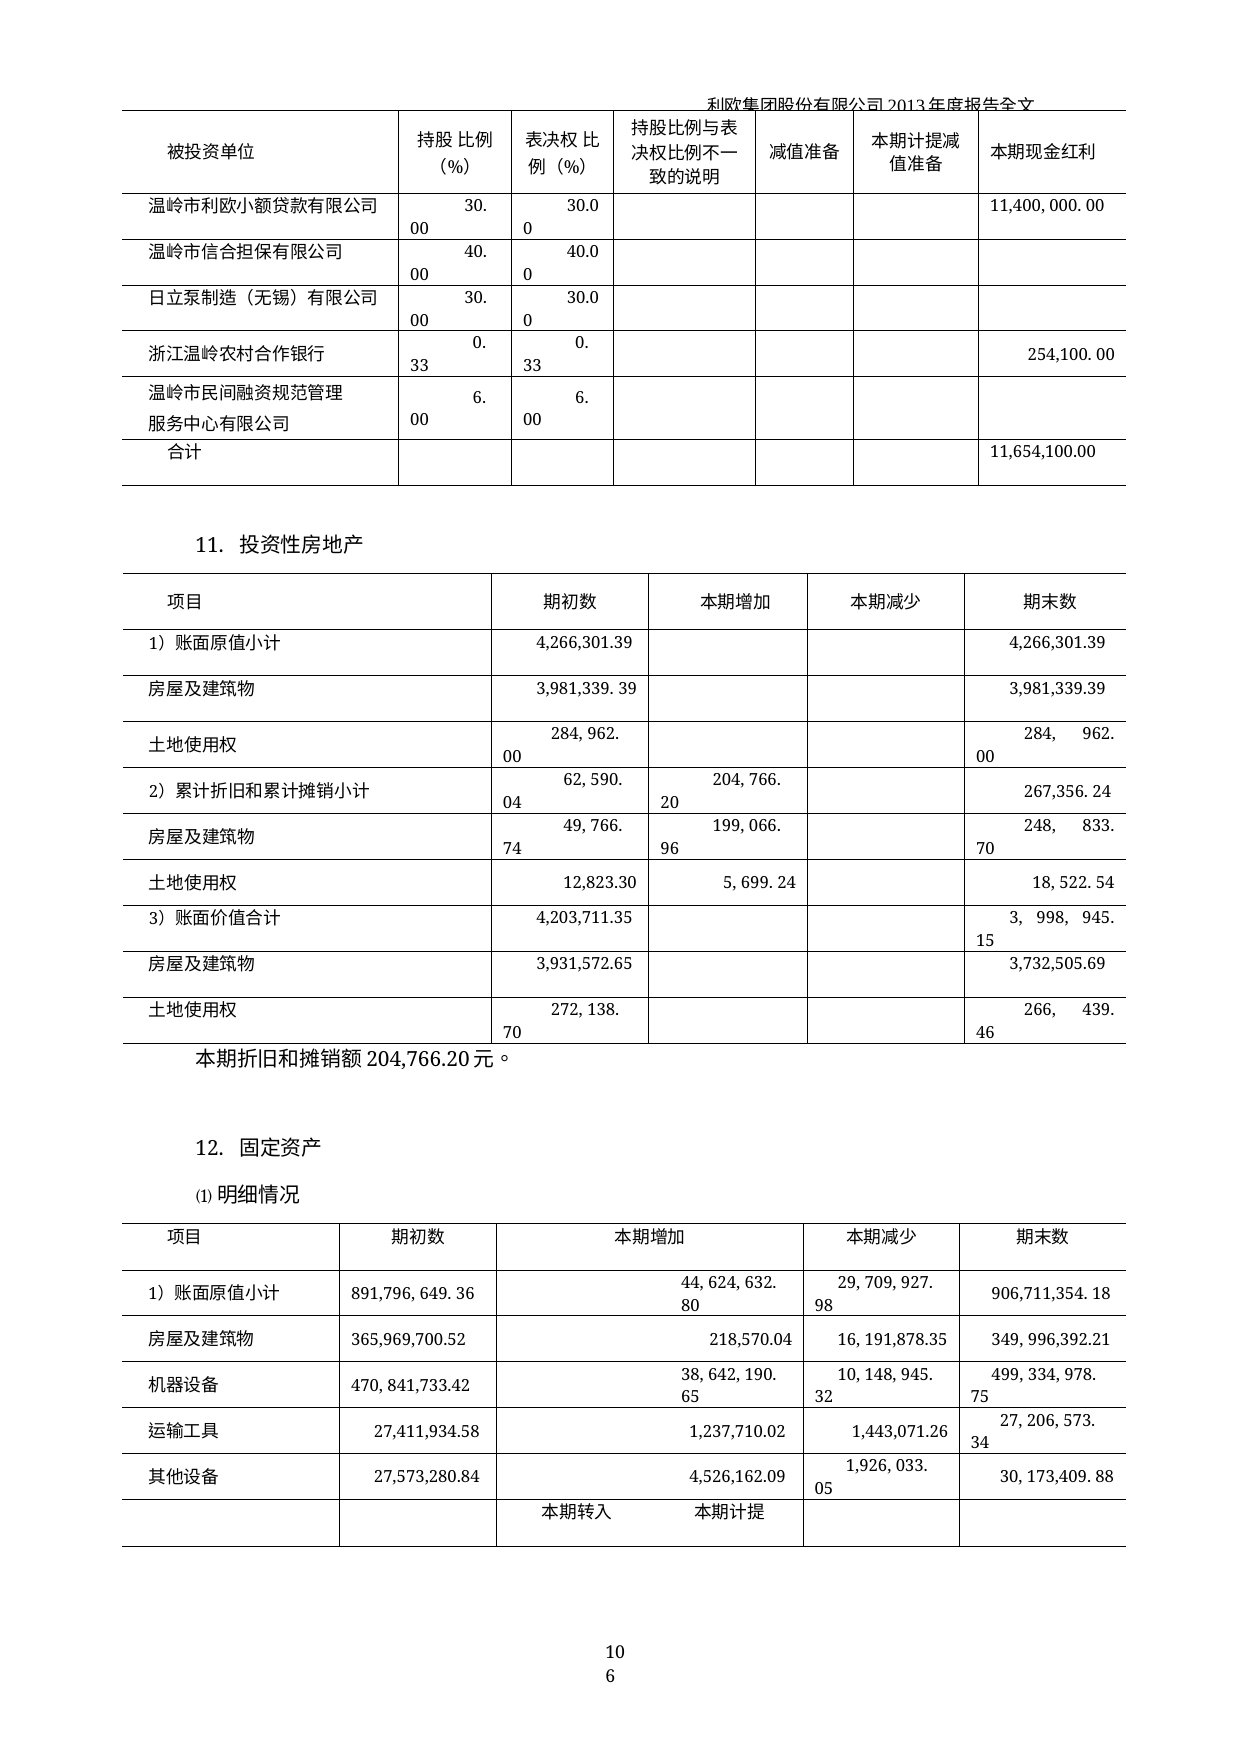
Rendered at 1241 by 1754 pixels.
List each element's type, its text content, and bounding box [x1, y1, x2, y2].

list 固定资产 [195, 1133, 1159, 1161]
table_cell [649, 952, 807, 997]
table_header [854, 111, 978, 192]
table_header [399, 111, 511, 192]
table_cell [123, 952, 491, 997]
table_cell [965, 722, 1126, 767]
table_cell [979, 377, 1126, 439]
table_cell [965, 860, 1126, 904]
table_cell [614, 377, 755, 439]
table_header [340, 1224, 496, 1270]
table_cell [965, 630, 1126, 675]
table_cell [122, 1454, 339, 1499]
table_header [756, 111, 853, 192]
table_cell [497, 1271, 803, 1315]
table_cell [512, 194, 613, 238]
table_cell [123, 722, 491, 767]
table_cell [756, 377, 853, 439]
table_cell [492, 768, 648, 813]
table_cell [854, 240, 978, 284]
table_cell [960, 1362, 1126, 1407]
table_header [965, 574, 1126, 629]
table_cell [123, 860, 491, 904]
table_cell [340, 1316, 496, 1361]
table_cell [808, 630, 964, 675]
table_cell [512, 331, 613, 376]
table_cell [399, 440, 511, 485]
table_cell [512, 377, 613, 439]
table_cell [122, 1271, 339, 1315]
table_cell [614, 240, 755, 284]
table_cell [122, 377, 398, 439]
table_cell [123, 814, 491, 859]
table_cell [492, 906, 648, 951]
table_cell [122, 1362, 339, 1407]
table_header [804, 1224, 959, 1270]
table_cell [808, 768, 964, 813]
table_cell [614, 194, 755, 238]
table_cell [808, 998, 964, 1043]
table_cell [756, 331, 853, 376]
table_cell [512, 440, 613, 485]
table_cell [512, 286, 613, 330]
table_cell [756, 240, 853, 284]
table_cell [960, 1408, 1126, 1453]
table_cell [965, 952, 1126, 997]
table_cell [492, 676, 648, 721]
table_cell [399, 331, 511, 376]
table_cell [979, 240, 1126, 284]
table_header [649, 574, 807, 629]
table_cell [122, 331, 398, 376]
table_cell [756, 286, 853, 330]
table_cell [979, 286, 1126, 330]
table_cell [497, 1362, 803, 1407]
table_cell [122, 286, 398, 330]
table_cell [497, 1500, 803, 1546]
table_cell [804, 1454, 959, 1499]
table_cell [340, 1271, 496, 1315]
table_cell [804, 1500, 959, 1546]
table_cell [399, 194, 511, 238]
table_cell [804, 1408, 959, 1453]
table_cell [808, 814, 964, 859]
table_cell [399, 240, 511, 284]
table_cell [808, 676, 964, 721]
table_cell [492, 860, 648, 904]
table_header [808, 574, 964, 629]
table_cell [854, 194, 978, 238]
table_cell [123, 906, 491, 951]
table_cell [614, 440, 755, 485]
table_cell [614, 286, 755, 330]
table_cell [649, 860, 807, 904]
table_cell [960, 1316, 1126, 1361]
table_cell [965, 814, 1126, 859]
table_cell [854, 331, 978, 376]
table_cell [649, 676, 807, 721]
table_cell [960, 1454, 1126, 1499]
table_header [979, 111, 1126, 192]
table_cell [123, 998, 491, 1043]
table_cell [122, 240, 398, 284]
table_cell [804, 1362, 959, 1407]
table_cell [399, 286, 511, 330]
text 本期折旧和摊销额204,766.20元。 [195, 1044, 1159, 1073]
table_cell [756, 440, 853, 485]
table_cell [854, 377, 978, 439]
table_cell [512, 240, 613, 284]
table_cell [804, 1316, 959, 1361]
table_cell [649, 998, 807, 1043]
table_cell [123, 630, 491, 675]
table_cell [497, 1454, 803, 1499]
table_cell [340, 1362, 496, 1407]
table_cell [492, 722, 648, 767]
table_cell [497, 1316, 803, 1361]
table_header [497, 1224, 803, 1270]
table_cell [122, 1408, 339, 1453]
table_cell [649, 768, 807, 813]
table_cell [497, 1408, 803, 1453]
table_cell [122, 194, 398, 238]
text ⑴明细情况 [195, 1180, 1159, 1209]
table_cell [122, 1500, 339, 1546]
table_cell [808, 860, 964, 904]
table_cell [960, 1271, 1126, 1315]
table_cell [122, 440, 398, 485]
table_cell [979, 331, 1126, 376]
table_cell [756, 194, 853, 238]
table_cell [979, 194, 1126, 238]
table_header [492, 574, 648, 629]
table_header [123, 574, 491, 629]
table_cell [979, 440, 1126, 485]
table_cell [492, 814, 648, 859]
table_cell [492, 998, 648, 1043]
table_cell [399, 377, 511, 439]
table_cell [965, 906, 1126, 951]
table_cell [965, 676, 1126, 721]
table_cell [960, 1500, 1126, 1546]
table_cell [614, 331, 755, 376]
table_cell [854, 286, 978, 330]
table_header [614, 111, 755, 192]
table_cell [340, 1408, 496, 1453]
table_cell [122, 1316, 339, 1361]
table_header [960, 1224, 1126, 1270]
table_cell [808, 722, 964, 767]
list 投资性房地产 [195, 530, 1159, 558]
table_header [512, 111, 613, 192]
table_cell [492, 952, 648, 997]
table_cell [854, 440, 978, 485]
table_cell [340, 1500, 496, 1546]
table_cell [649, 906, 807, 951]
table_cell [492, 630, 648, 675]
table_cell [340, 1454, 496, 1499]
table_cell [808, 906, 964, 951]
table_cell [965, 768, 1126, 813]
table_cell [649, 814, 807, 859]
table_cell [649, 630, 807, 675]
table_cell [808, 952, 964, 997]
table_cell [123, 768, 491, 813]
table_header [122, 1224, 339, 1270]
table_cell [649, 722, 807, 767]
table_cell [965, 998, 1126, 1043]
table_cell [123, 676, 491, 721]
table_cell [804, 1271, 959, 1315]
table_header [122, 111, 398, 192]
